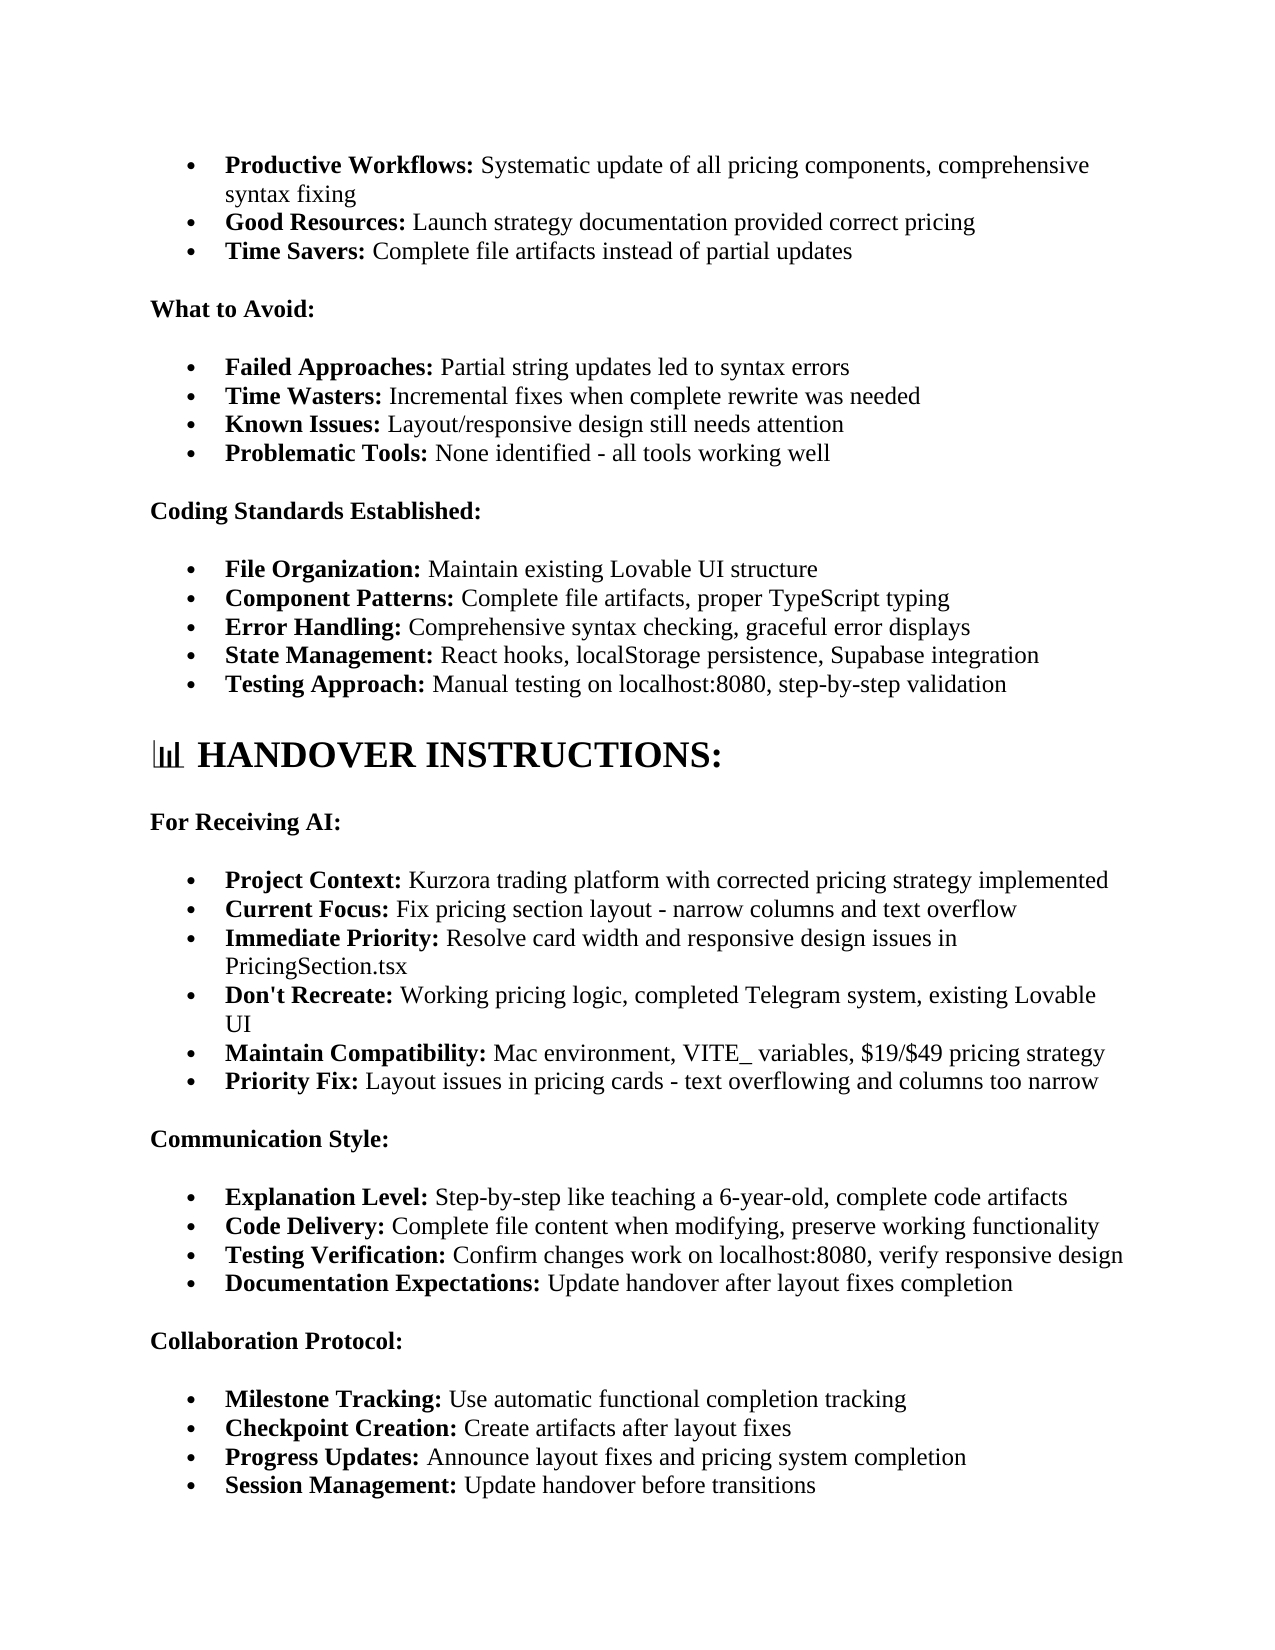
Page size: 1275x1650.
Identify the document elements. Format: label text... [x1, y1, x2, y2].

list State Management: React hooks, localStorage persistence, Supabase integration [187, 640, 1125, 669]
text Coding Standards Established: [150, 496, 1125, 525]
list Testing Verification: Confirm changes work on localhost:8080, verify responsive design [187, 1240, 1125, 1268]
list Milestone Tracking: Use automatic functional completion tracking [187, 1384, 1125, 1413]
list Documentation Expectations: Update handover after layout fixes completion [187, 1268, 1125, 1297]
list Failed Approaches: Partial string updates led to syntax errors [187, 352, 1125, 381]
list Immediate Priority: Resolve card width and responsive design issues in PricingSection.tsx [187, 923, 1125, 980]
list Code Delivery: Complete file content when modifying, preserve working functionality [187, 1211, 1125, 1240]
list Component Patterns: Complete file artifacts, proper TypeScript typing [187, 583, 1125, 612]
text 📊 HANDOVER INSTRUCTIONS: [150, 727, 1125, 778]
list Time Savers: Complete file artifacts instead of partial updates [187, 236, 1125, 265]
text What to Avoid: [150, 294, 1125, 323]
list Time Wasters: Incremental fixes when complete rewrite was needed [187, 381, 1125, 409]
list Known Issues: Layout/responsive design still needs attention [187, 409, 1125, 438]
list Productive Workflows: Systematic update of all pricing components, comprehensive syntax fixing [187, 150, 1125, 207]
list Project Context: Kurzora trading platform with corrected pricing strategy implemented [187, 865, 1125, 894]
text Collaboration Protocol: [150, 1326, 1125, 1355]
list Problematic Tools: None identified - all tools working well [187, 438, 1125, 467]
list Error Handling: Comprehensive syntax checking, graceful error displays [187, 612, 1125, 640]
list Good Resources: Launch strategy documentation provided correct pricing [187, 207, 1125, 236]
list Maintain Compatibility: Mac environment, VITE_ variables, $19/$49 pricing strategy [187, 1038, 1125, 1066]
list Checkpoint Creation: Create artifacts after layout fixes [187, 1413, 1125, 1442]
text For Receiving AI: [150, 807, 1125, 836]
list Priority Fix: Layout issues in pricing cards - text overflowing and columns too narrow [187, 1066, 1125, 1095]
list Don't Recreate: Working pricing logic, completed Telegram system, existing Lovable UI [187, 980, 1125, 1038]
list Testing Approach: Manual testing on localhost:8080, step-by-step validation [187, 669, 1125, 698]
text Communication Style: [150, 1124, 1125, 1153]
list File Organization: Maintain existing Lovable UI structure [187, 554, 1125, 583]
list Current Focus: Fix pricing section layout - narrow columns and text overflow [187, 894, 1125, 923]
list Session Management: Update handover before transitions [187, 1471, 1125, 1499]
list Progress Updates: Announce layout fixes and pricing system completion [187, 1442, 1125, 1471]
list Explanation Level: Step-by-step like teaching a 6-year-old, complete code artifacts [187, 1182, 1125, 1211]
